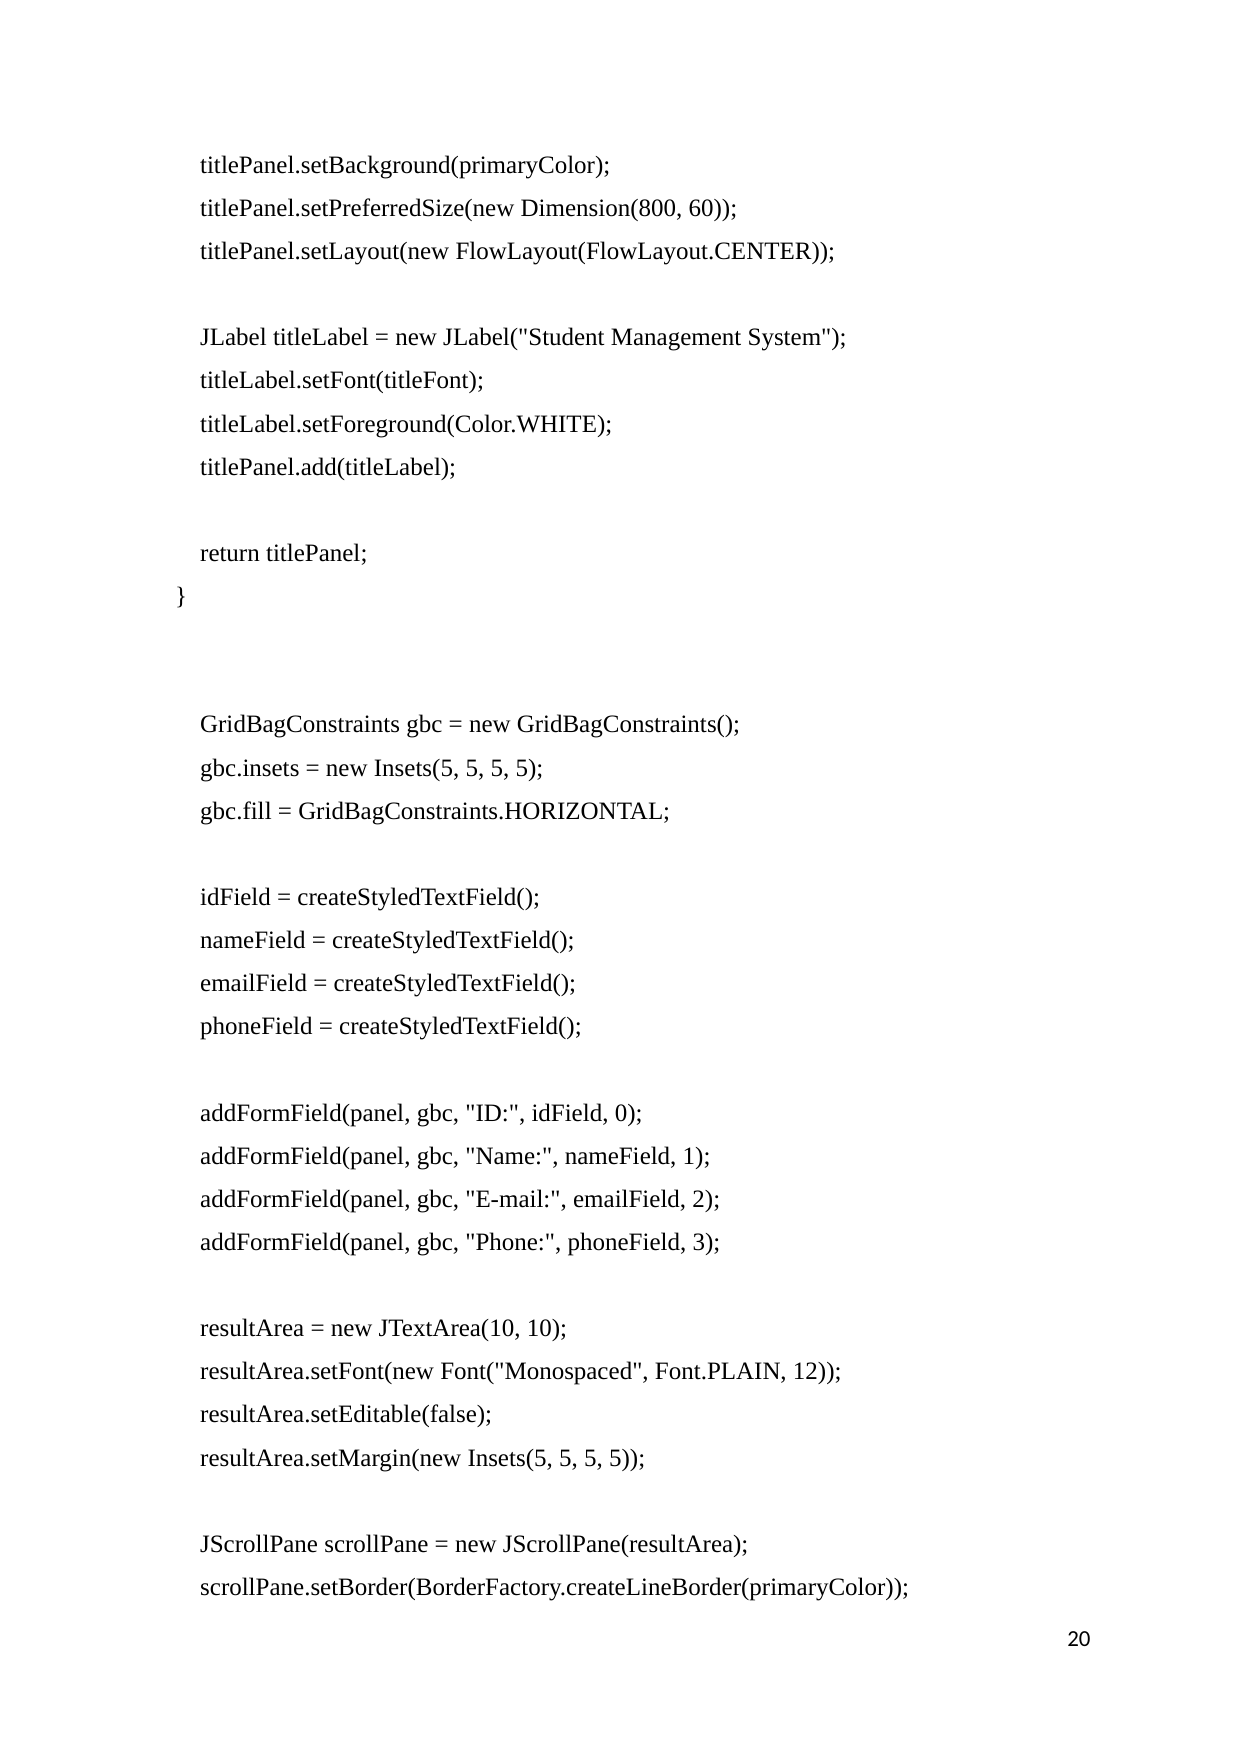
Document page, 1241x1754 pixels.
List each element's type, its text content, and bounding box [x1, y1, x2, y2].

text nameField = createStyledTextField(); [150, 925, 1090, 954]
text titlePanel.setBackground(primaryColor); [150, 150, 1090, 179]
text gbc.fill = GridBagConstraints.HORIZONTAL; [150, 796, 1090, 824]
text JScrollPane scrollPane = new JScrollPane(resultArea); [150, 1529, 1090, 1558]
text return titlePanel; [150, 538, 1090, 567]
text } [150, 581, 1090, 610]
text titlePanel.add(titleLabel); [150, 452, 1090, 481]
text titlePanel.setLayout(new FlowLayout(FlowLayout.CENTER)); [150, 236, 1090, 265]
text resultArea.setMargin(new Insets(5, 5, 5, 5)); [150, 1443, 1090, 1471]
text resultArea.setEditable(false); [150, 1399, 1090, 1428]
text JLabel titleLabel = new JLabel("Student Management System"); [150, 322, 1090, 351]
text phoneField = createStyledTextField(); [150, 1011, 1090, 1040]
text gbc.insets = new Insets(5, 5, 5, 5); [150, 753, 1090, 781]
text titleLabel.setForeground(Color.WHITE); [150, 409, 1090, 437]
text addFormField(panel, gbc, "Phone:", phoneField, 3); [150, 1227, 1090, 1256]
text titleLabel.setFont(titleFont); [150, 366, 1090, 394]
text resultArea = new JTextArea(10, 10); [150, 1313, 1090, 1342]
text resultArea.setFont(new Font("Monospaced", Font.PLAIN, 12)); [150, 1356, 1090, 1385]
text emailField = createStyledTextField(); [150, 968, 1090, 997]
text titlePanel.setPreferredSize(new Dimension(800, 60)); [150, 193, 1090, 222]
text addFormField(panel, gbc, "Name:", nameField, 1); [150, 1141, 1090, 1169]
text addFormField(panel, gbc, "E-mail:", emailField, 2); [150, 1184, 1090, 1213]
text scrollPane.setBorder(BorderFactory.createLineBorder(primaryColor)); [150, 1572, 1090, 1601]
text idField = createStyledTextField(); [150, 882, 1090, 911]
text addFormField(panel, gbc, "ID:", idField, 0); [150, 1098, 1090, 1126]
text GridBagConstraints gbc = new GridBagConstraints(); [150, 709, 1090, 738]
